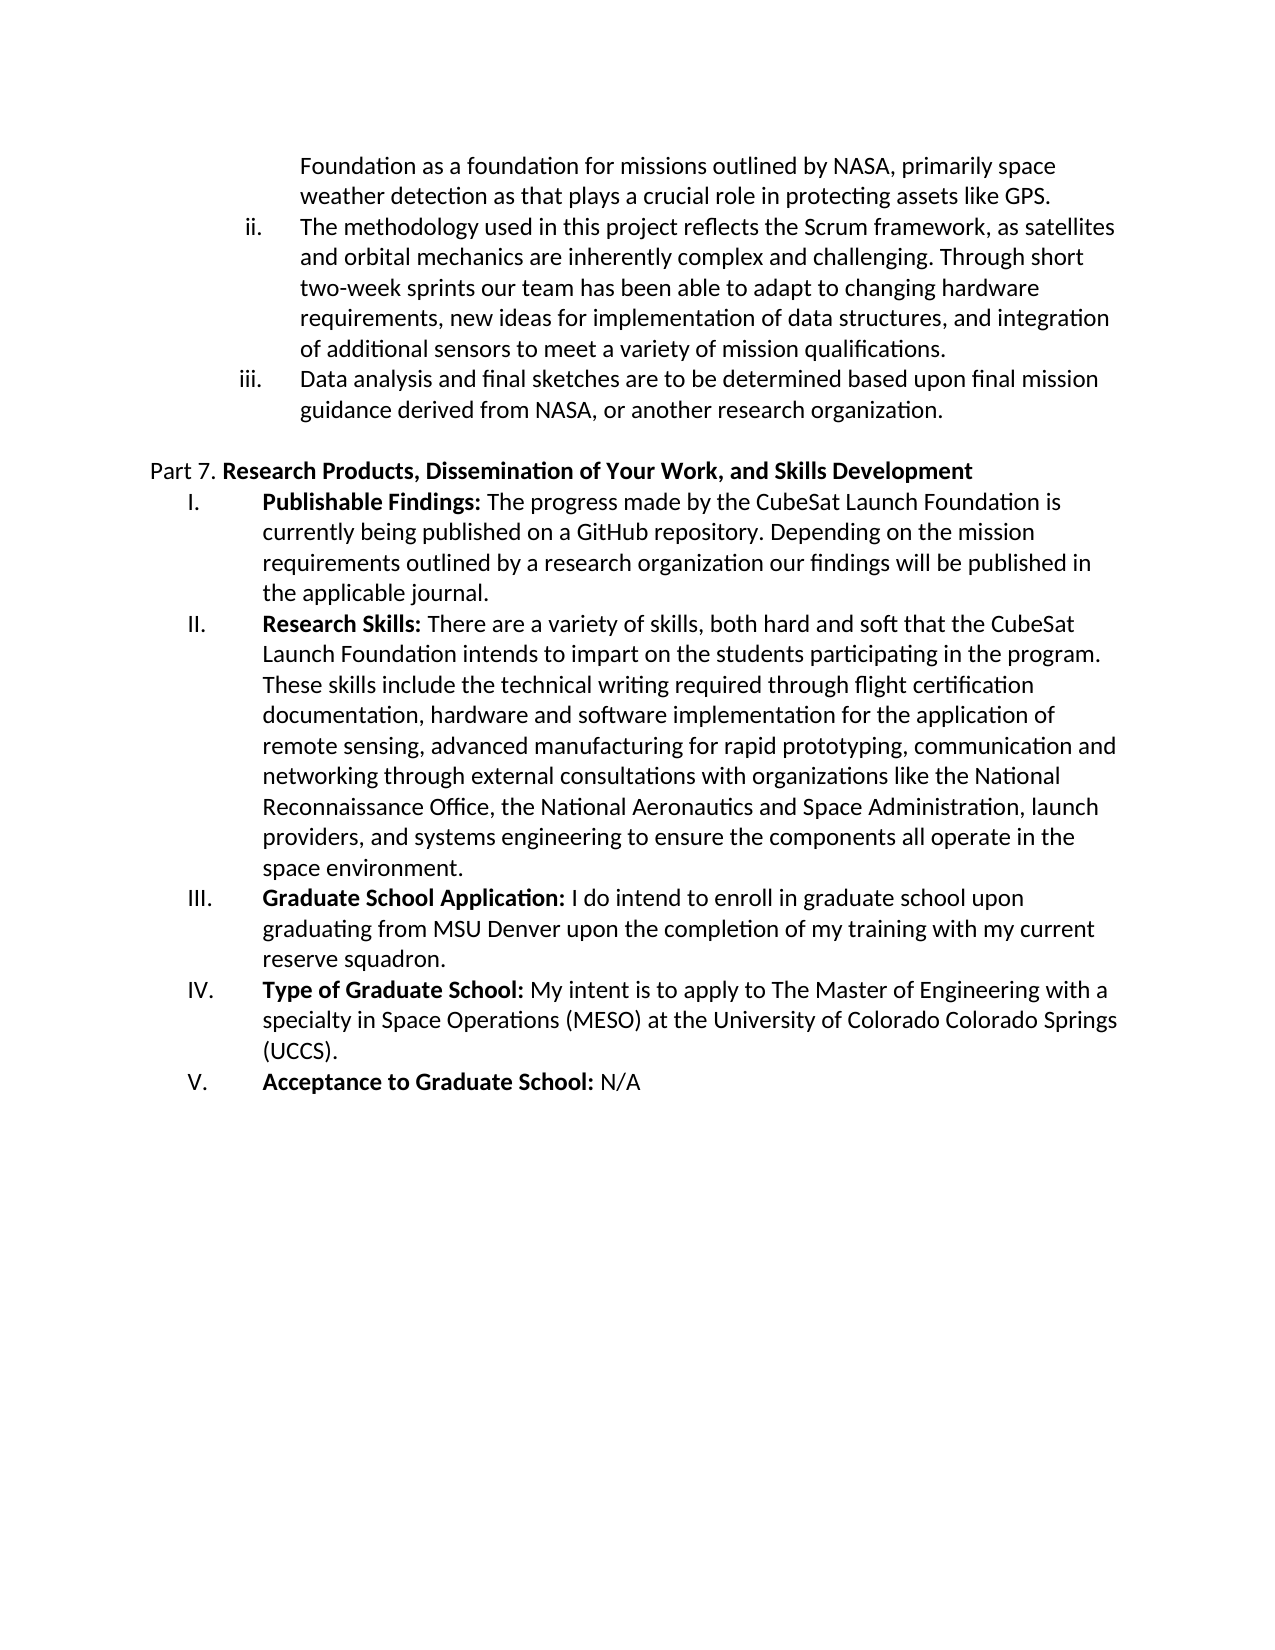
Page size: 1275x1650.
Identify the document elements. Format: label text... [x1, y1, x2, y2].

list Acceptance to Graduate School: N/A [187, 1066, 1125, 1096]
list Type of Graduate School: My intent is to apply to The Master of Engineering with a specialty in Space Operations (MESO) at the University of Colorado Colorado Springs (UCCS). [187, 974, 1125, 1066]
list Research Skills: There are a variety of skills, both hard and soft that the CubeSat Launch Foundation intends to impart on the students participating in the program. These skills include the technical writing required through flight certification documentation, hardware and software implementation for the application of remote sensing, advanced manufacturing for rapid prototyping, communication and networking through external consultations with organizations like the National Reconnaissance Office, the National Aeronautics and Space Administration, launch providers, and systems engineering to ensure the components all operate in the space environment. [187, 608, 1125, 882]
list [262, 150, 1125, 211]
list The methodology used in this project reflects the Scrum framework, as satellites and orbital mechanics are inherently complex and challenging. Through short two-week sprints our team has been able to adapt to changing hardware requirements, new ideas for implementation of data structures, and integration of additional sensors to meet a variety of mission qualifications. [262, 211, 1125, 364]
text Part 7. Research Products, Dissemination of Your Work, and Skills Development [150, 455, 1125, 486]
list Data analysis and final sketches are to be determined based upon final mission guidance derived from NASA, or another research organization. [262, 364, 1125, 425]
list Publishable Findings: The progress made by the CubeSat Launch Foundation is currently being published on a GitHub repository. Depending on the mission requirements outlined by a research organization our findings will be published in the applicable journal. [187, 486, 1125, 608]
list Graduate School Application: I do intend to enroll in graduate school upon graduating from MSU Denver upon the completion of my training with my current reserve squadron. [187, 882, 1125, 974]
